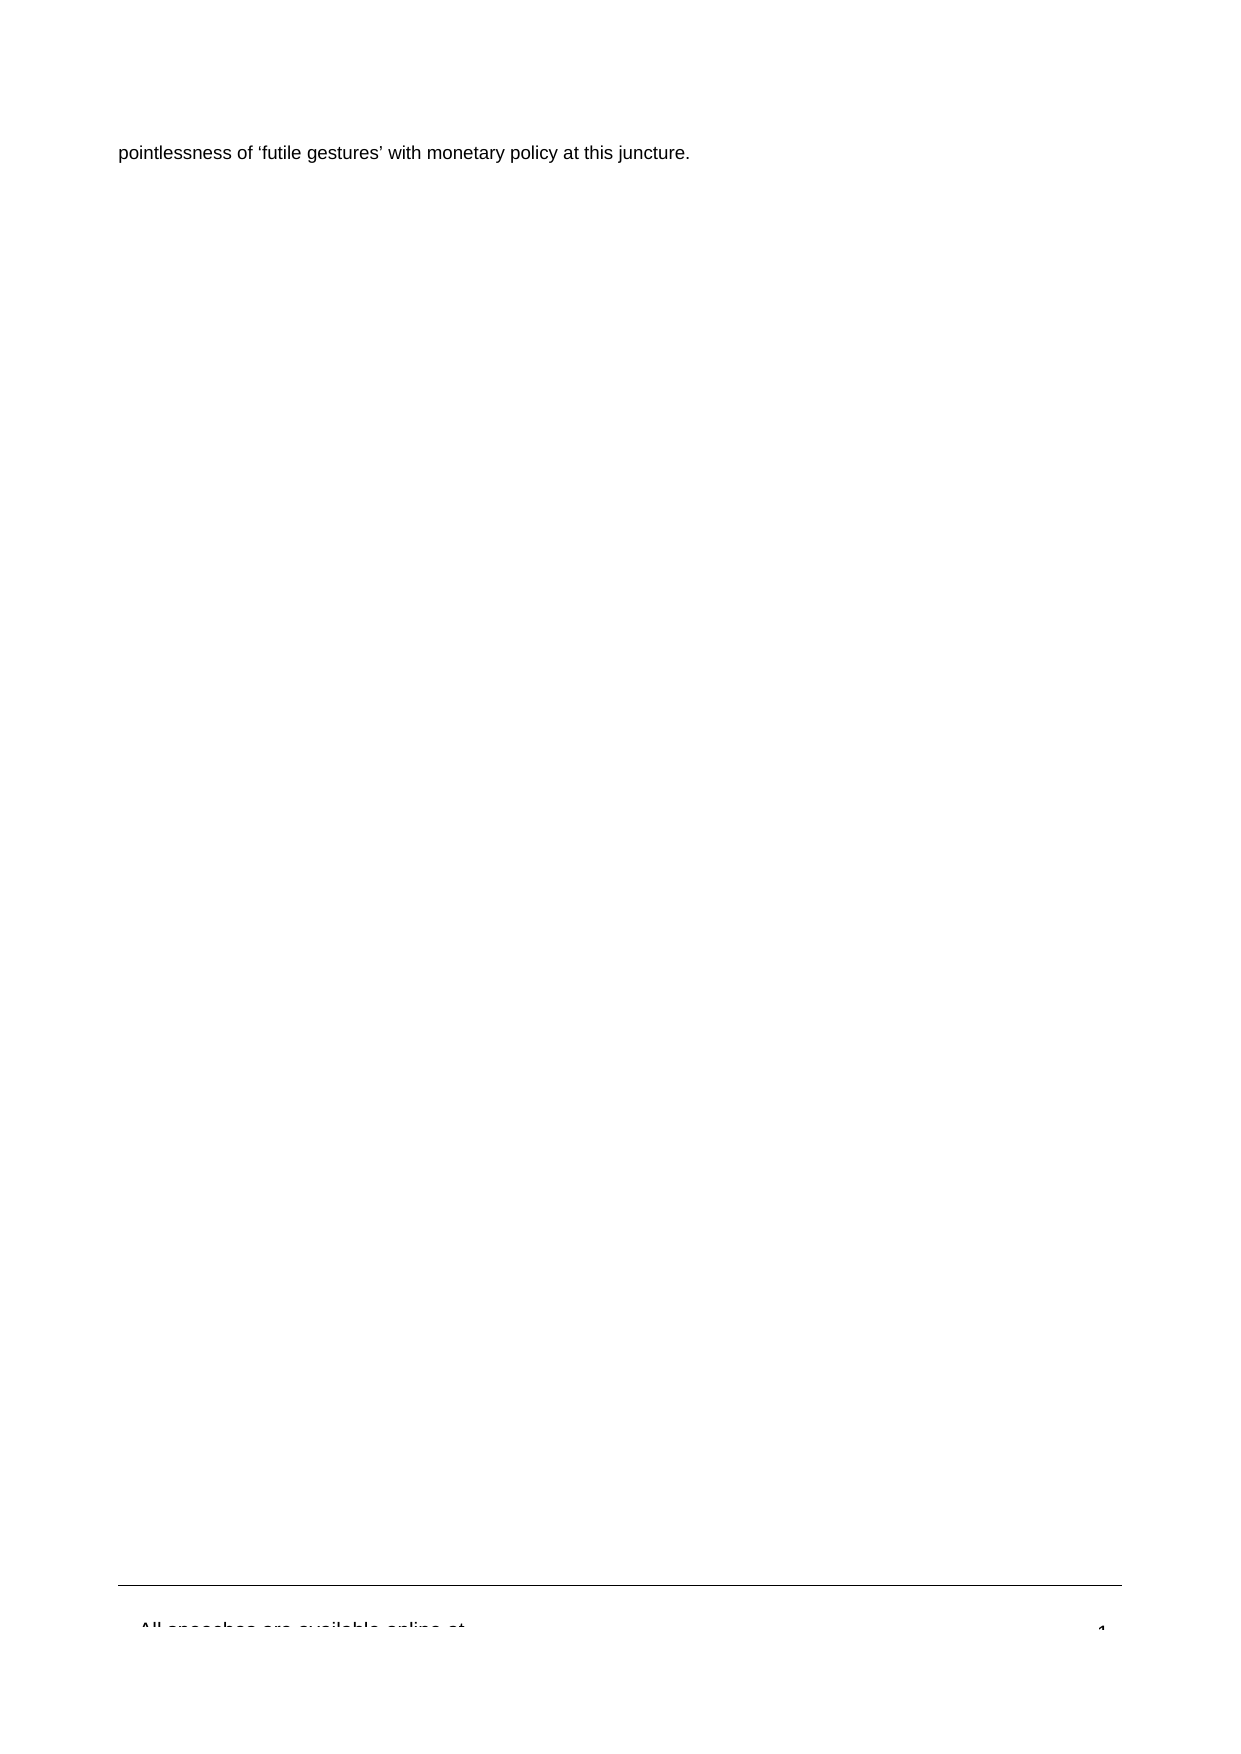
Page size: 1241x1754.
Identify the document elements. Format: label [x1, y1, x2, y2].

text [118, 142, 1058, 163]
